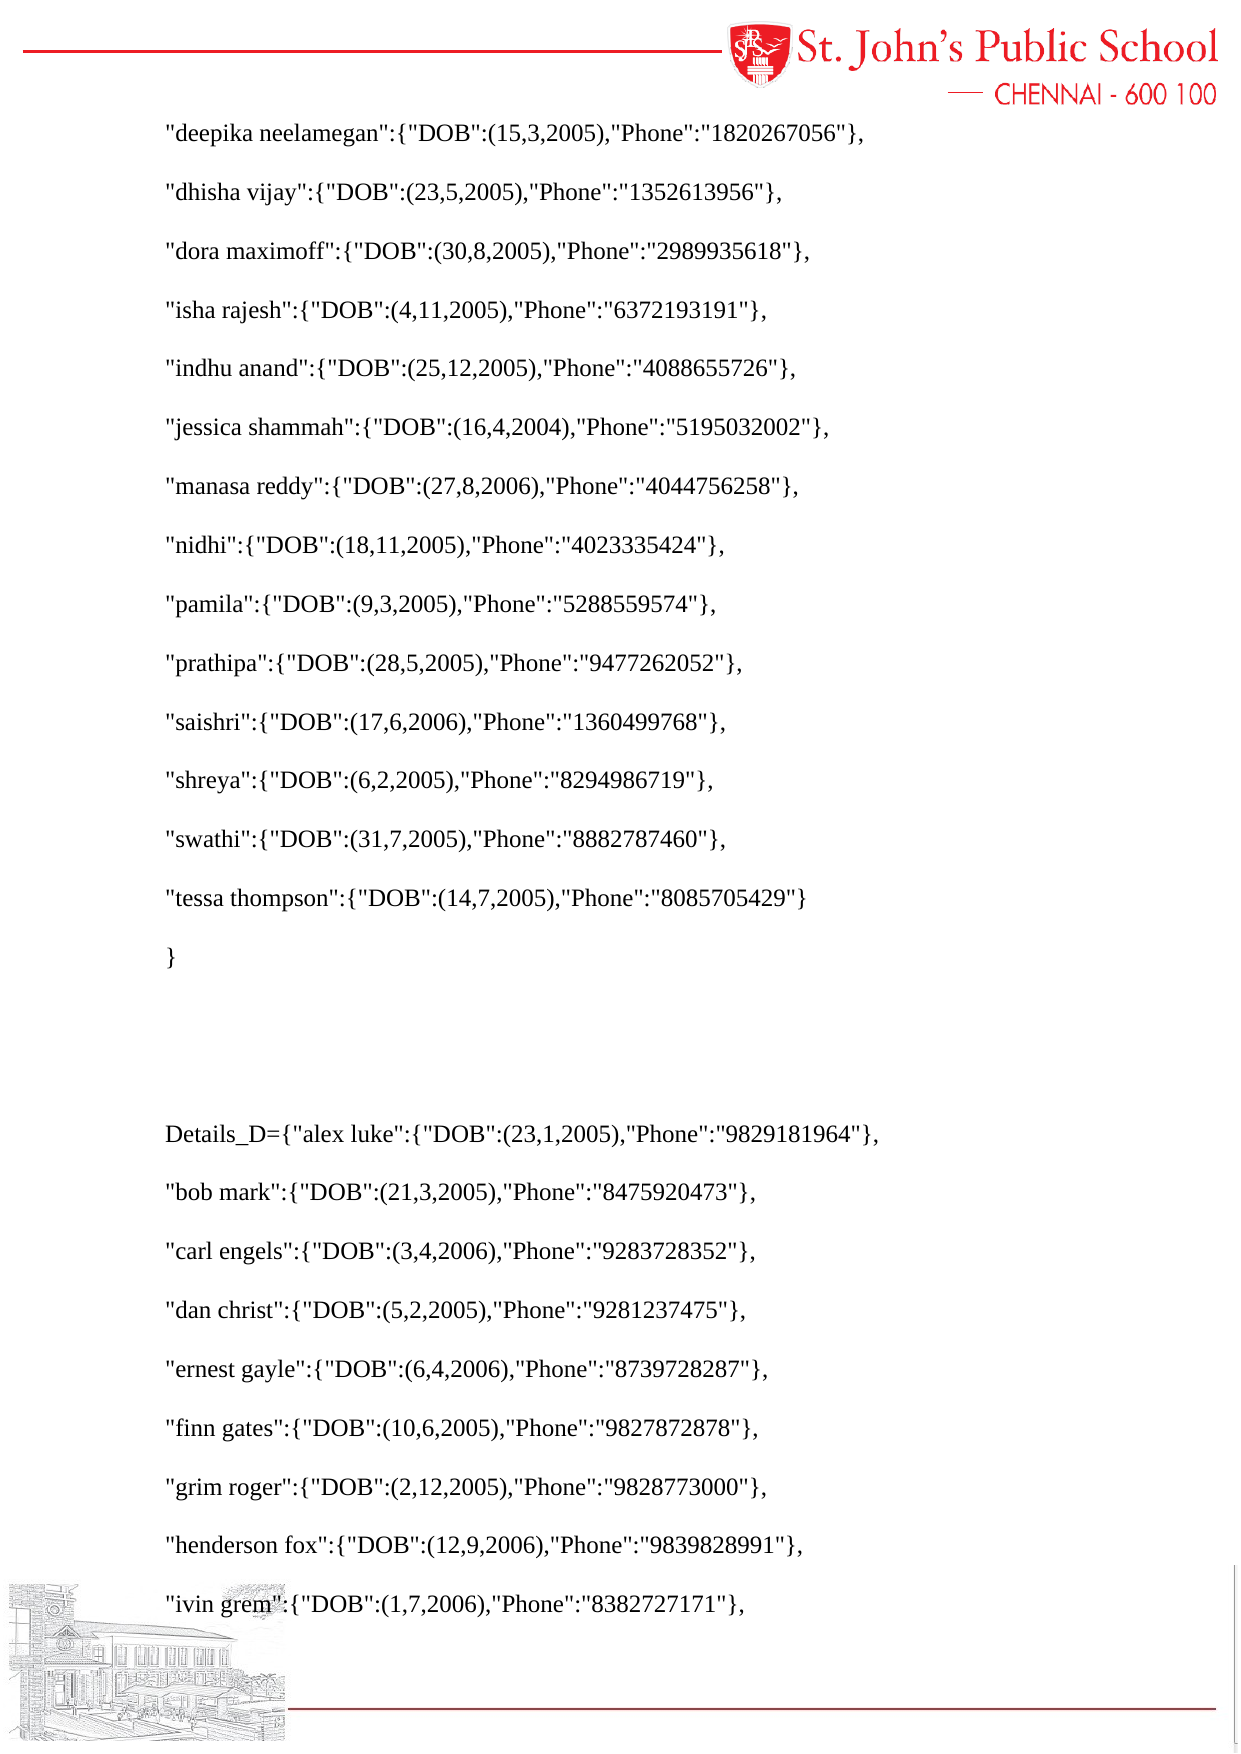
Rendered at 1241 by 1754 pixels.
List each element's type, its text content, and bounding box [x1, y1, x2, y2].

text "deepika neelamegan":{"DOB":(15,3,2005),"Phone":"1820267056"}, [165, 118, 1128, 147]
text "isha rajesh":{"DOB":(4,11,2005),"Phone":"6372193191"}, [165, 295, 1128, 323]
text "shreya":{"DOB":(6,2,2005),"Phone":"8294986719"}, [165, 766, 1128, 794]
text Details_D={"alex luke":{"DOB":(23,1,2005),"Phone":"9829181964"}, [165, 1119, 1128, 1147]
text "nidhi":{"DOB":(18,11,2005),"Phone":"4023335424"}, [165, 530, 1128, 559]
picture [798, 28, 1218, 71]
text "prathipa":{"DOB":(28,5,2005),"Phone":"9477262052"}, [165, 648, 1128, 677]
text "pamila":{"DOB":(9,3,2005),"Phone":"5288559574"}, [165, 589, 1128, 618]
text "indhu anand":{"DOB":(25,12,2005),"Phone":"4088655726"}, [165, 353, 1128, 382]
text "dora maximoff":{"DOB":(30,8,2005),"Phone":"2989935618"}, [165, 236, 1128, 264]
text "tessa thompson":{"DOB":(14,7,2005),"Phone":"8085705429"} [165, 883, 1128, 912]
picture [3, 1565, 1238, 1753]
picture [995, 82, 1216, 105]
text "saishri":{"DOB":(17,6,2006),"Phone":"1360499768"}, [165, 707, 1128, 735]
text "ivin grem":{"DOB":(1,7,2006),"Phone":"8382727171"}, [165, 1589, 1128, 1618]
text "dan christ":{"DOB":(5,2,2005),"Phone":"9281237475"}, [165, 1295, 1128, 1324]
text "henderson fox":{"DOB":(12,9,2006),"Phone":"9839828991"}, [165, 1531, 1128, 1559]
text "carl engels":{"DOB":(3,4,2006),"Phone":"9283728352"}, [165, 1236, 1128, 1265]
text "grim roger":{"DOB":(2,12,2005),"Phone":"9828773000"}, [165, 1472, 1128, 1501]
text "dhisha vijay":{"DOB":(23,5,2005),"Phone":"1352613956"}, [165, 177, 1128, 206]
text "swathi":{"DOB":(31,7,2005),"Phone":"8882787460"}, [165, 824, 1128, 853]
text "manasa reddy":{"DOB":(27,8,2006),"Phone":"4044756258"}, [165, 471, 1128, 500]
text "ernest gayle":{"DOB":(6,4,2006),"Phone":"8739728287"}, [165, 1354, 1128, 1383]
text "bob mark":{"DOB":(21,3,2005),"Phone":"8475920473"}, [165, 1177, 1128, 1206]
text "jessica shammah":{"DOB":(16,4,2004),"Phone":"5195032002"}, [165, 412, 1128, 441]
picture [727, 21, 793, 88]
text "finn gates":{"DOB":(10,6,2005),"Phone":"9827872878"}, [165, 1413, 1128, 1442]
text } [165, 942, 1128, 971]
